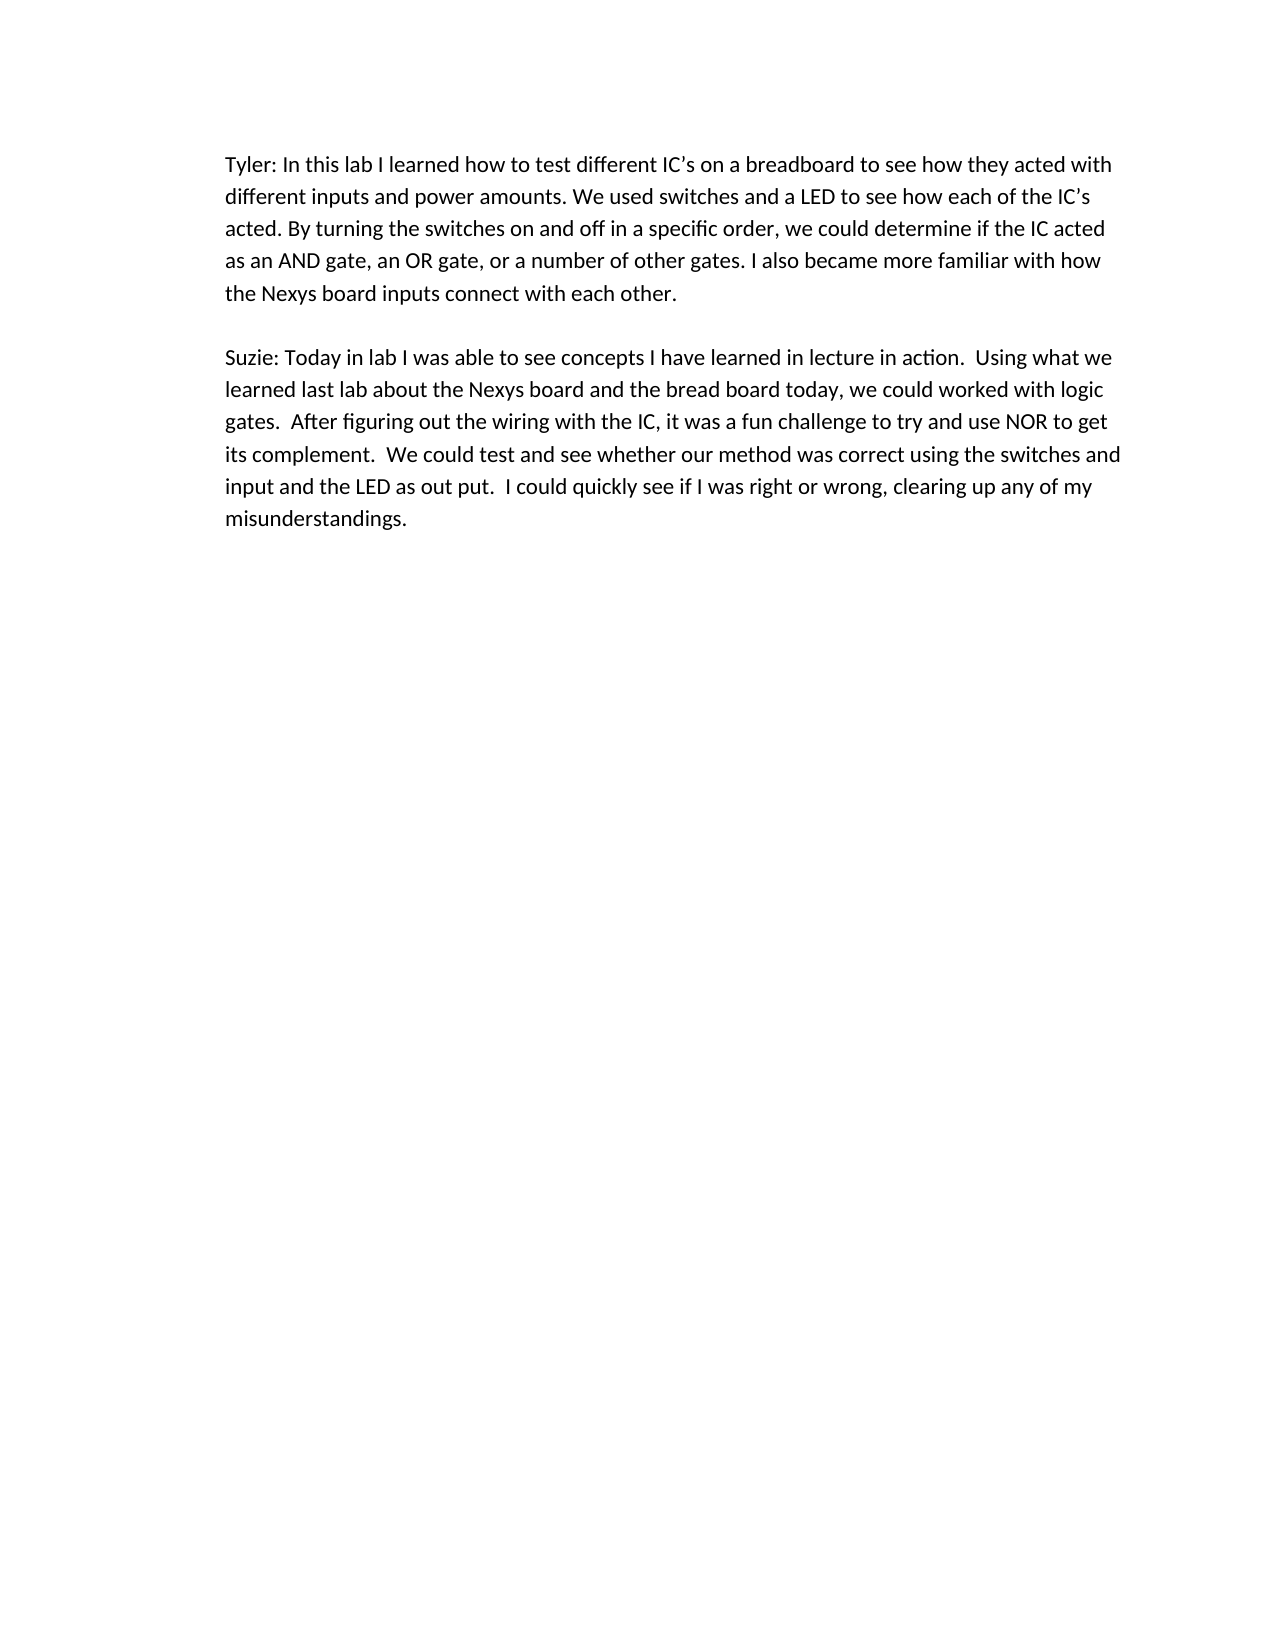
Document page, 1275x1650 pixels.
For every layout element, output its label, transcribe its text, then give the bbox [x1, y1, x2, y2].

list Suzie: Today in lab I was able to see concepts I have learned in lecture in action. Using what we learned last lab about the Nexys board and the bread board today, we could worked with logic gates. After figuring out the wiring with the IC, it was a fun challenge to try and use NOR to get its complement. We could test and see whether our method was correct using the switches and input and the LED as out put. I could quickly see if I was right or wrong, clearing up any of my misunderstandings. [225, 343, 1125, 532]
list Tyler: In this lab I learned how to test different IC’s on a breadboard to see how they acted with different inputs and power amounts. We used switches and a LED to see how each of the IC’s acted. By turning the switches on and off in a specific order, we could determine if the IC acted as an AND gate, an OR gate, or a number of other gates. I also became more familiar with how the Nexys board inputs connect with each other. [225, 150, 1125, 307]
